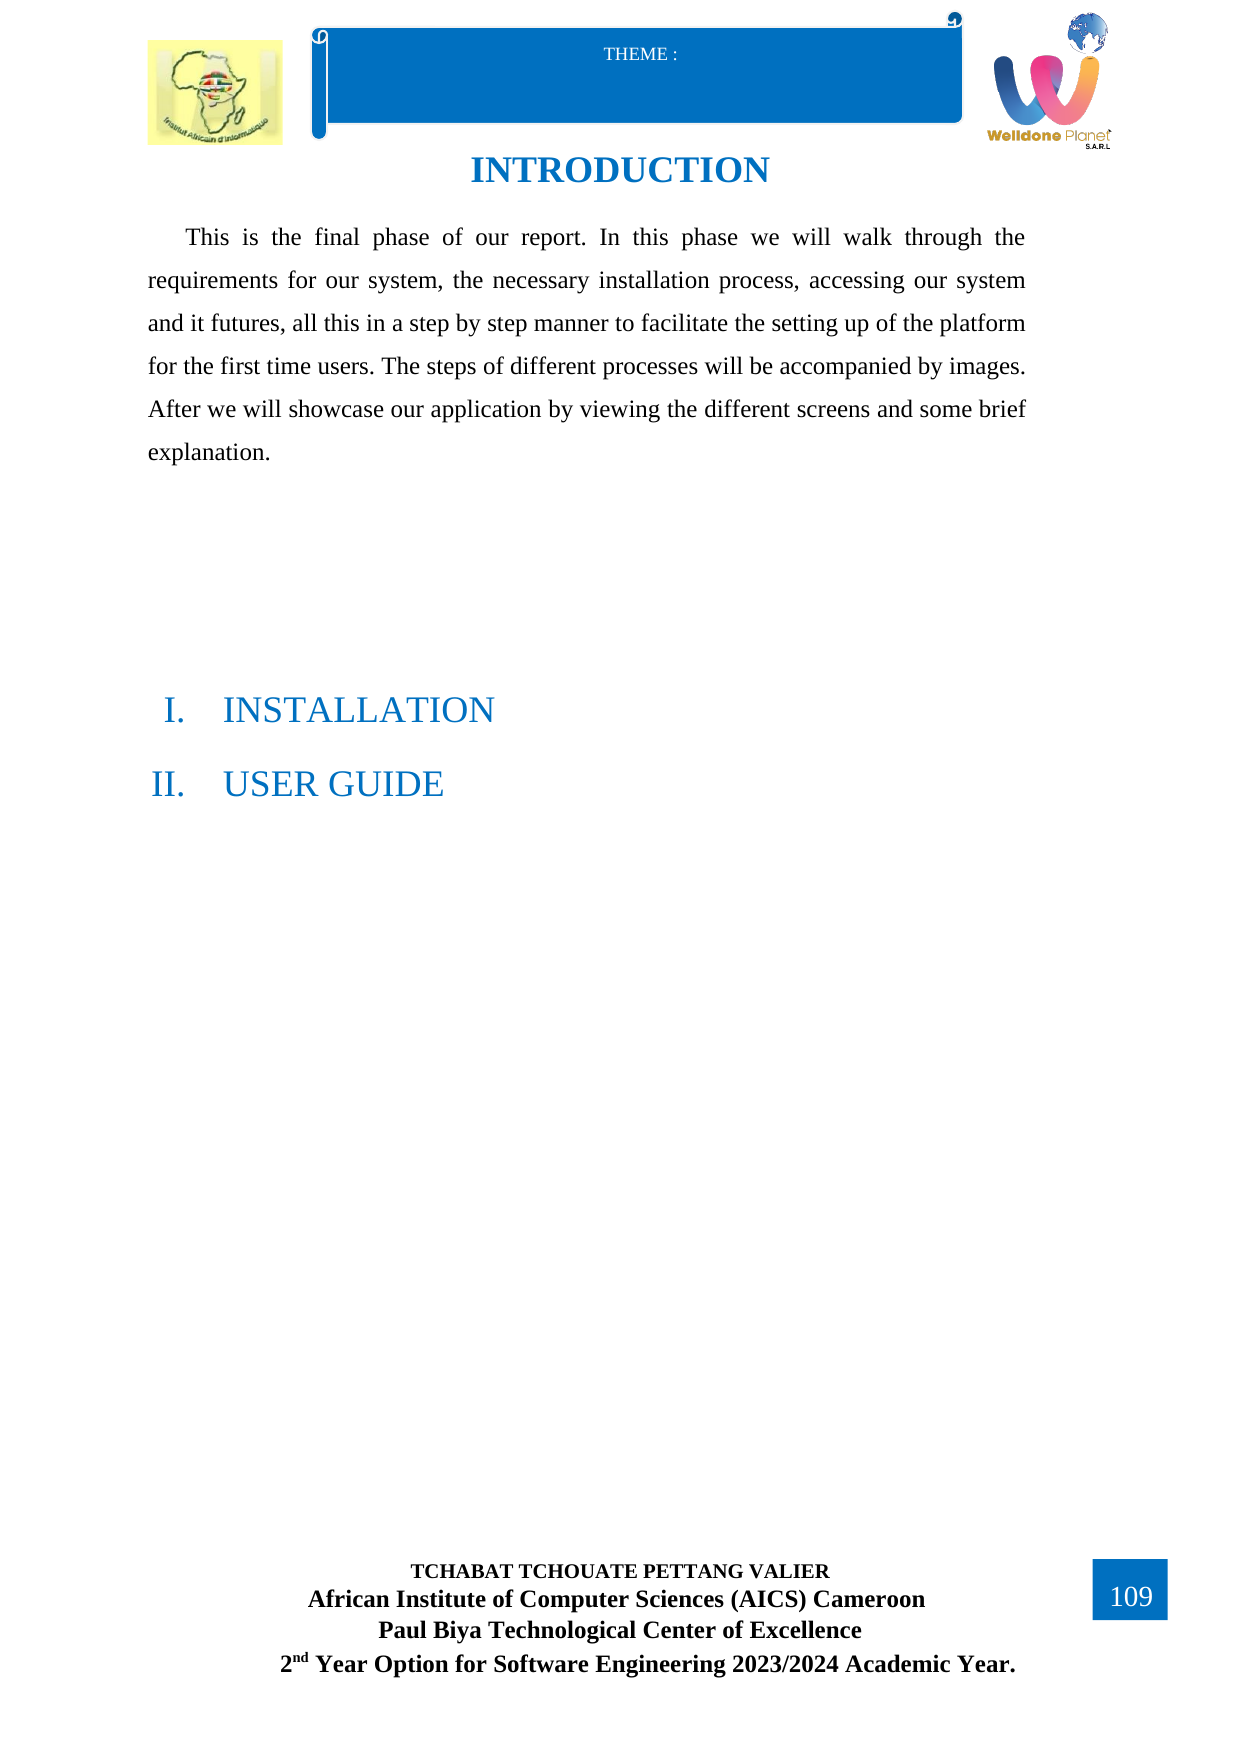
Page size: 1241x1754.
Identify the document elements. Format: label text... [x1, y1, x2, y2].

text This is the final phase of our report. In this phase we will walk through the requirements for our system, the necessary installation process, accessing our system and it futures, all this in a step by step manner to facilitate the setting up of the platform for the first time users. The steps of different processes will be accompanied by images. After we will showcase our application by viewing the different screens and some brief explanation. [148, 222, 1027, 466]
subtitle INTRODUCTION [148, 148, 1093, 191]
subtitle USER GUIDE [185, 762, 1093, 805]
picture [147, 40, 283, 145]
picture [982, 10, 1118, 154]
subtitle INSTALLATION [185, 688, 1093, 731]
